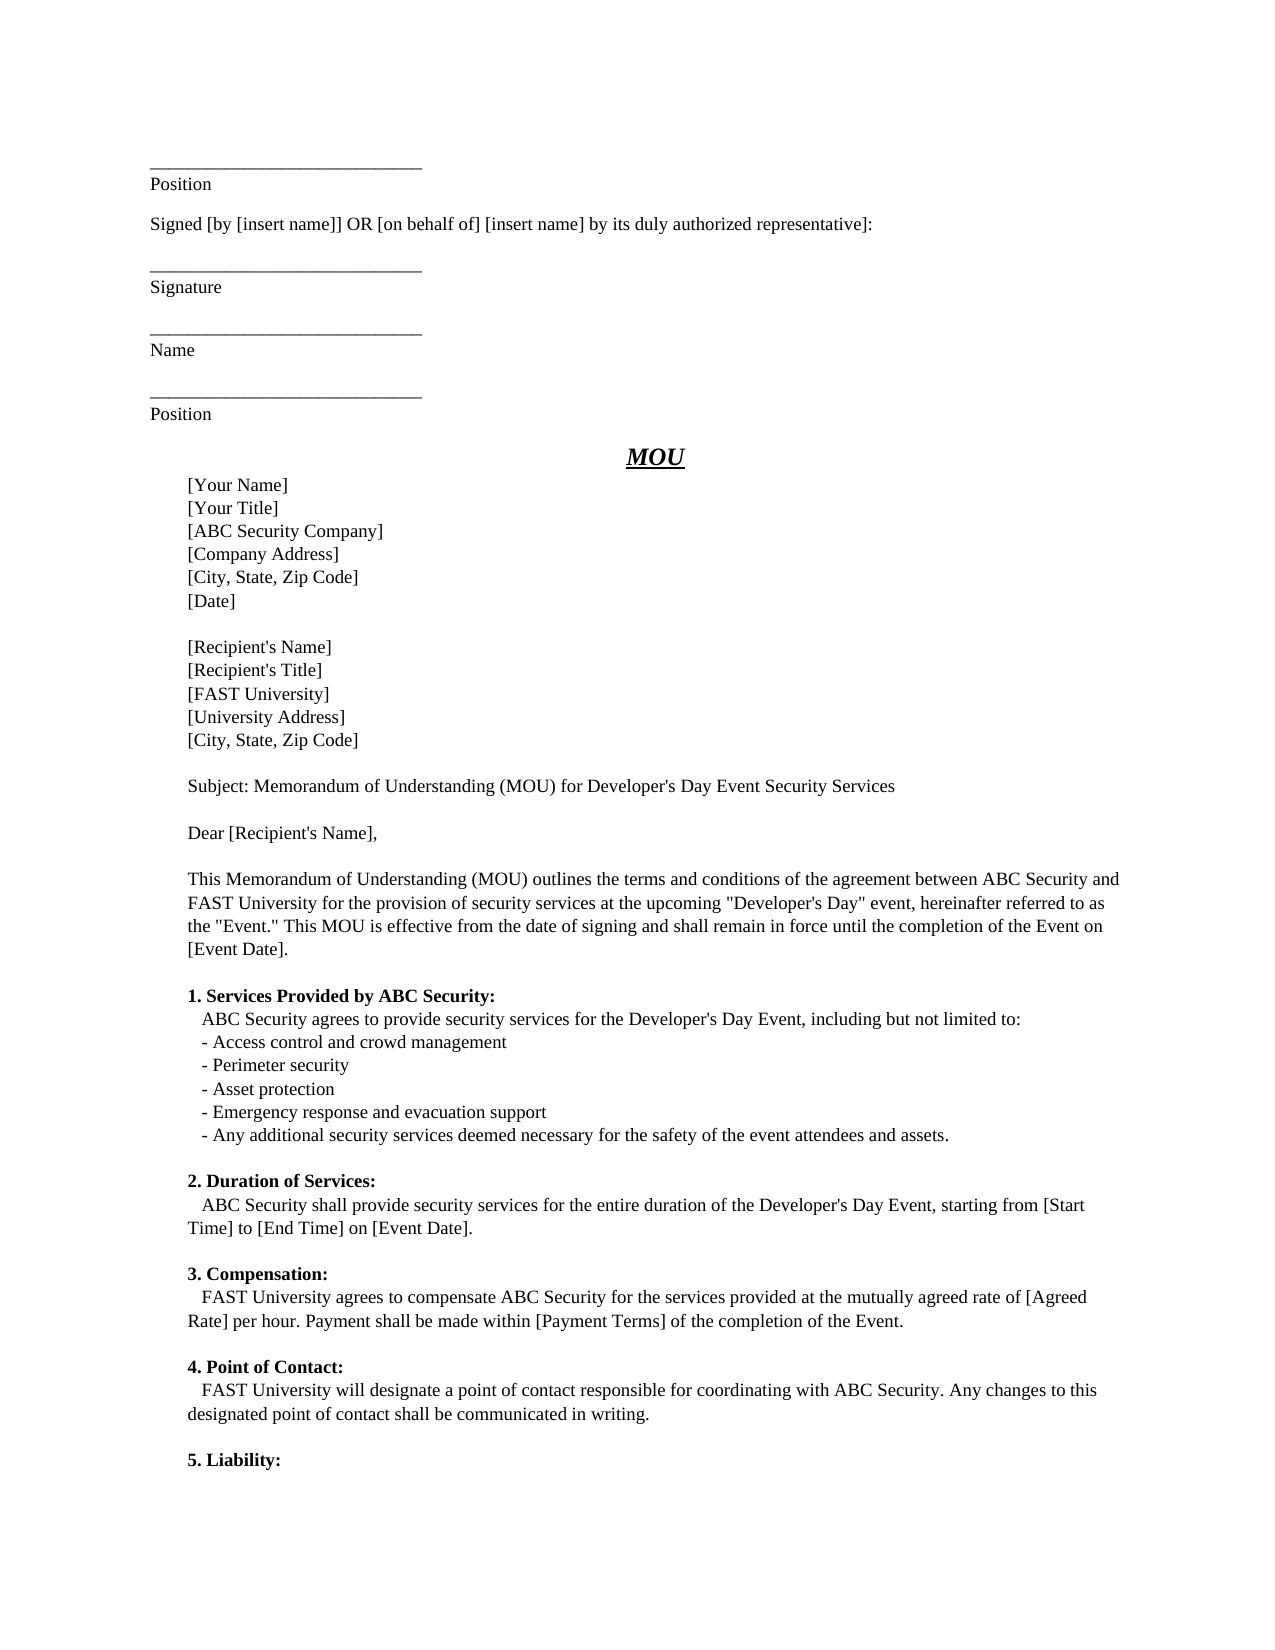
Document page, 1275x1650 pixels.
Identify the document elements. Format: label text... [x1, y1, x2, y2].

list [FAST University] [187, 682, 1125, 704]
list [ABC Security Company] [187, 520, 1125, 541]
list [Recipient's Title] [187, 659, 1125, 681]
text _____________________________ Position [150, 150, 1125, 195]
list [City, State, Zip Code] [187, 729, 1125, 751]
list 1. Services Provided by ABC Security: [187, 984, 1125, 1006]
text Signed [by [insert name]] OR [on behalf of] [insert name] by its duly authorized representative]: [150, 213, 1125, 235]
list - Emergency response and evacuation support [187, 1101, 1125, 1122]
list - Perimeter security [187, 1054, 1125, 1076]
list Dear [Recipient's Name], [187, 822, 1125, 843]
list [Your Title] [187, 497, 1125, 518]
list 2. Duration of Services: [187, 1170, 1125, 1192]
list 5. Liability: [187, 1449, 1125, 1471]
list FAST University agrees to compensate ABC Security for the services provided at the mutually agreed rate of [Agreed Rate] per hour. Payment shall be made within [Payment Terms] of the completion of the Event. [187, 1286, 1125, 1331]
text _____________________________ Signature [150, 253, 1125, 298]
list [Date] [187, 589, 1125, 611]
list 4. Point of Contact: [187, 1356, 1125, 1378]
list [City, State, Zip Code] [187, 566, 1125, 588]
list 3. Compensation: [187, 1263, 1125, 1285]
list - Asset protection [187, 1077, 1125, 1099]
list FAST University will designate a point of contact responsible for coordinating with ABC Security. Any changes to this designated point of contact shall be communicated in writing. [187, 1379, 1125, 1424]
list [Company Address] [187, 543, 1125, 565]
list [Your Name] [187, 473, 1125, 495]
list ABC Security shall provide security services for the entire duration of the Developer's Day Event, starting from [Start Time] to [End Time] on [Event Date]. [187, 1193, 1125, 1238]
list - Any additional security services deemed necessary for the safety of the event attendees and assets. [187, 1124, 1125, 1145]
list This Memorandum of Understanding (MOU) outlines the terms and conditions of the agreement between ABC Security and FAST University for the provision of security services at the upcoming "Developer's Day" event, hereinafter referred to as the "Event." This MOU is effective from the date of signing and shall remain in force until the completion of the Event on [Event Date]. [187, 868, 1125, 959]
list Subject: Memorandum of Understanding (MOU) for Developer's Day Event Security Services [187, 775, 1125, 797]
list MOU [187, 442, 1125, 471]
text _____________________________ Name [150, 316, 1125, 361]
list ABC Security agrees to provide security services for the Developer's Day Event, including but not limited to: [187, 1008, 1125, 1029]
list - Access control and crowd management [187, 1031, 1125, 1052]
text _____________________________ Position [150, 379, 1125, 424]
list [Recipient's Name] [187, 636, 1125, 658]
list [University Address] [187, 706, 1125, 727]
